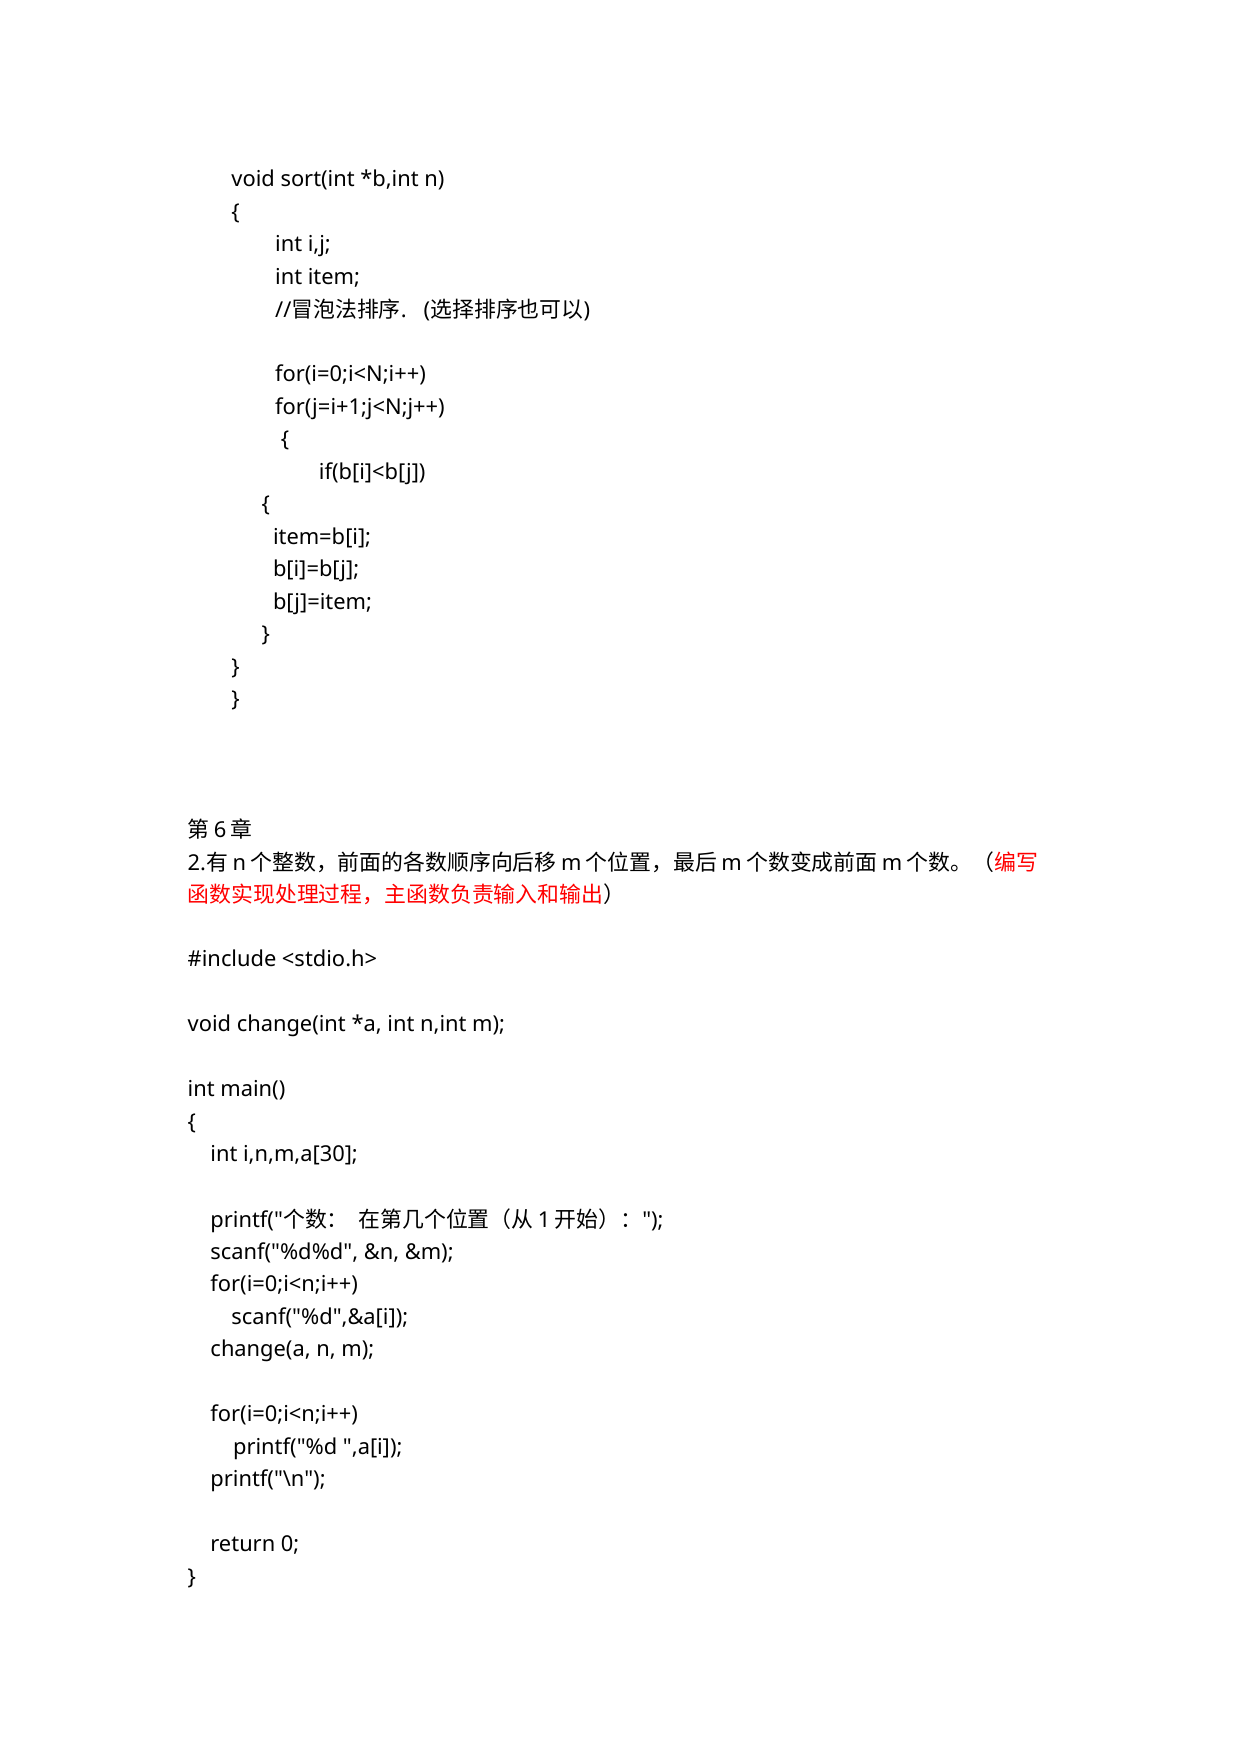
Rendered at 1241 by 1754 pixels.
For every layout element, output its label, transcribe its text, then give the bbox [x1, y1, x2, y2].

text 2.有n个整数，前面的各数顺序向后移m个位置，最后m个数变成前面m个数。（编写函数实现处理过程，主函数负责输入和输出） [187, 844, 1053, 909]
text void sort(int *b,int n) [187, 162, 1053, 194]
text } [187, 682, 1053, 714]
text change(a, n, m); [187, 1332, 1053, 1364]
text for(i=0;i<n;i++) [187, 1397, 1053, 1429]
text int i,j; [187, 227, 1053, 259]
text { [187, 1104, 1053, 1137]
text #include <stdio.h> [187, 942, 1053, 974]
text int item; [187, 259, 1053, 292]
text printf("%d ",a[i]); [187, 1429, 1053, 1462]
text //冒泡法排序. (选择排序也可以) [187, 292, 1053, 324]
text 第6章 [187, 812, 1053, 844]
text for(i=0;i<n;i++) [187, 1267, 1053, 1299]
text return 0; [187, 1527, 1053, 1559]
text } [187, 649, 1053, 682]
text scanf("%d",&a[i]); [187, 1299, 1053, 1332]
text int main() [187, 1072, 1053, 1104]
text printf("\n"); [187, 1462, 1053, 1494]
text void change(int *a, int n,int m); [187, 1007, 1053, 1039]
text b[i]=b[j]; [187, 552, 1053, 584]
text item=b[i]; [187, 519, 1053, 552]
text scanf("%d%d", &n, &m); [187, 1234, 1053, 1267]
text { [187, 194, 1053, 227]
text { [187, 422, 1053, 454]
text { [187, 487, 1053, 519]
text b[j]=item; [187, 584, 1053, 617]
text if(b[i]<b[j]) [187, 454, 1053, 487]
text } [187, 1559, 1053, 1592]
text for(i=0;i<N;i++) [187, 357, 1053, 389]
text } [187, 617, 1053, 649]
text printf("个数： 在第几个位置（从1开始）："); [187, 1202, 1053, 1234]
text for(j=i+1;j<N;j++) [187, 389, 1053, 422]
text int i,n,m,a[30]; [187, 1137, 1053, 1169]
